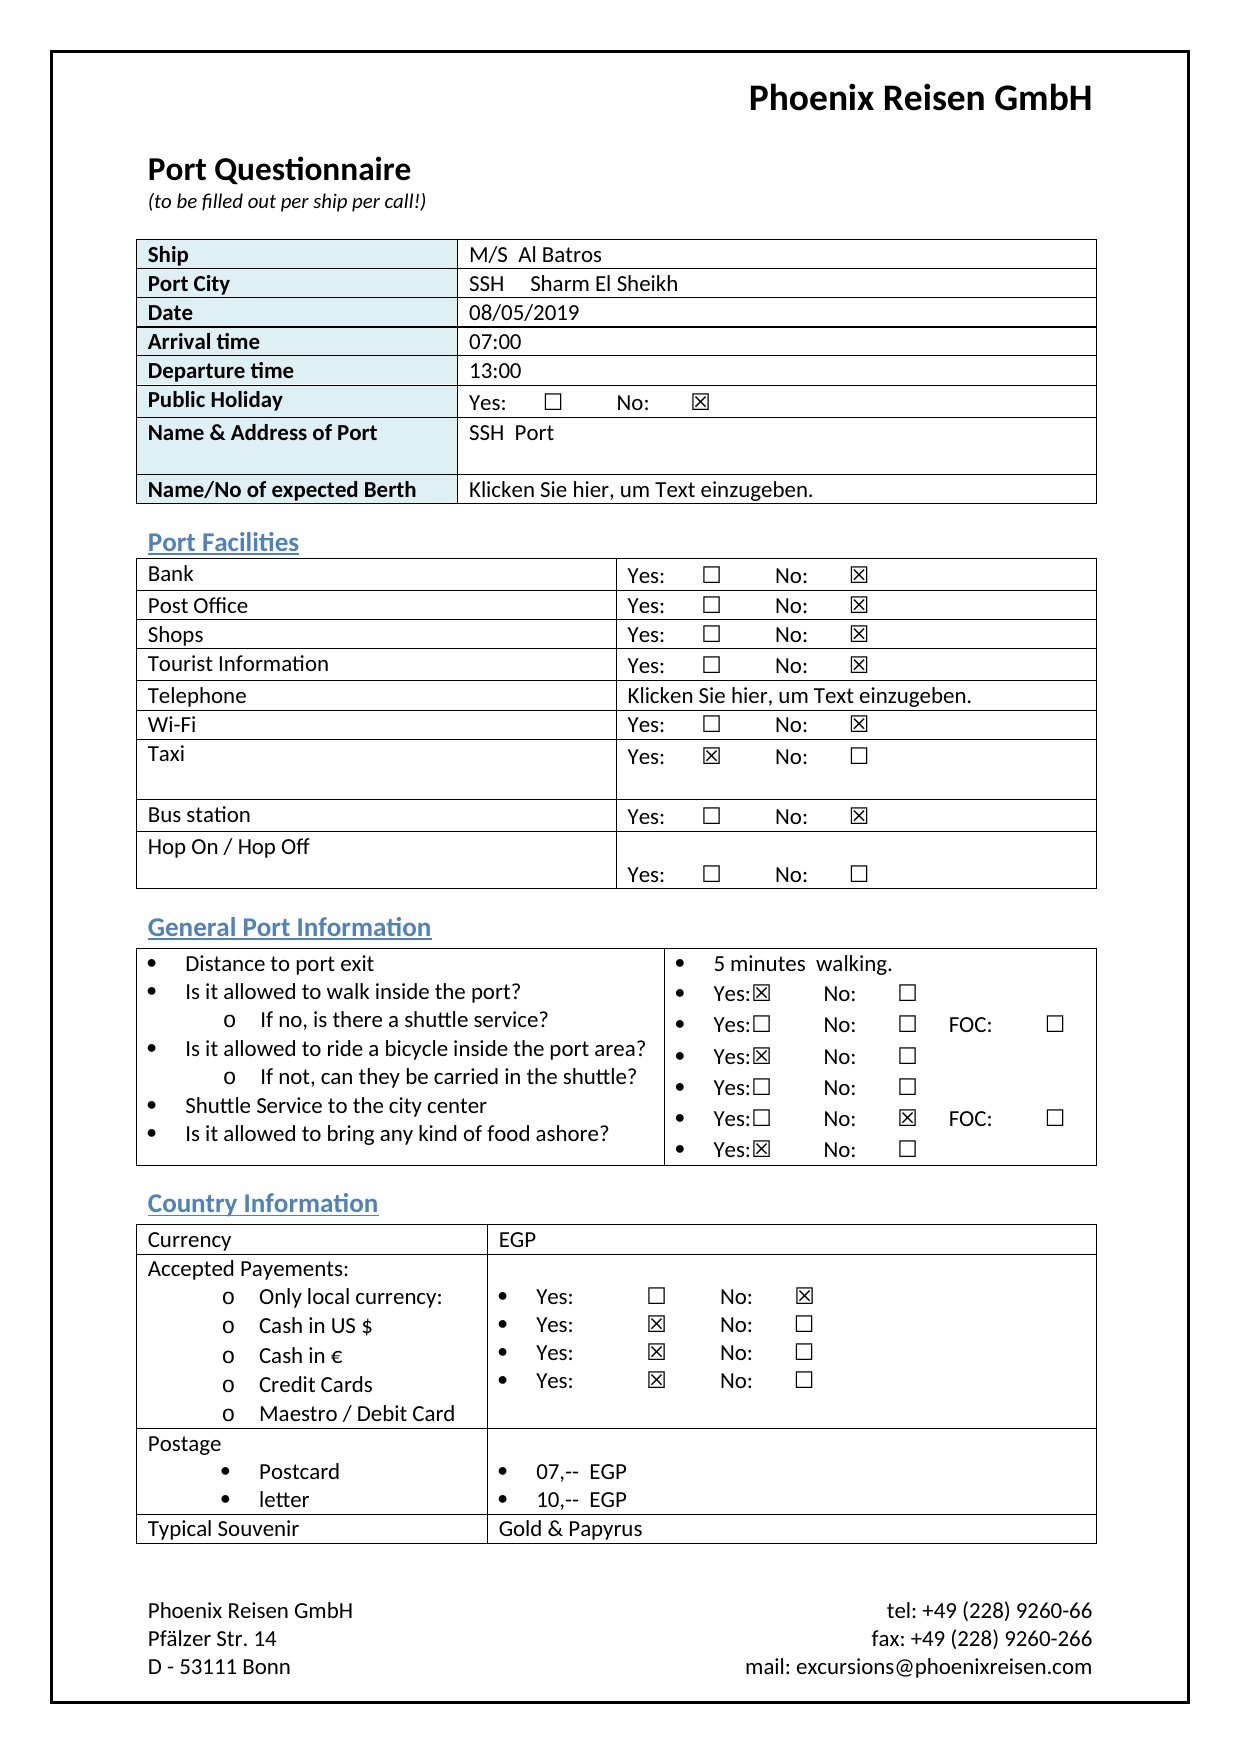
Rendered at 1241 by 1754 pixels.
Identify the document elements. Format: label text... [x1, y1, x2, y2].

table_header Ship [137, 240, 457, 268]
table_cell [617, 711, 1096, 738]
title (to be filled out per ship per call!) [148, 188, 1093, 214]
table_cell Departure time [137, 356, 457, 384]
table_cell Taxi [137, 740, 616, 799]
table_cell Name/No of expected Berth [137, 475, 457, 503]
table_header Yes: No: [617, 559, 1096, 590]
table_cell [488, 1429, 1096, 1513]
table_cell [617, 681, 1096, 709]
table_header Distance to port exit Is it allowed to walk inside the port? If no, is there a shuttle service? Is it allowed to ride a bicycle inside the port area? If not, can they be carried in the shuttle? Shuttle Service to the city center Is it allowed to bring any kind of food ashore? [137, 949, 664, 1164]
table_cell Arrival time [137, 328, 457, 355]
table_cell Accepted Payements: Only local currency: Cash in US $ Cash in € Credit Cards Maestro / Debit Card [137, 1255, 487, 1428]
table_cell Wi-Fi [137, 711, 616, 738]
table_cell Bus station [137, 800, 616, 831]
table_cell Telephone [137, 681, 616, 709]
table_cell Port City [137, 269, 457, 297]
table_cell Yes: No: [617, 740, 1096, 799]
subtitle Country Information [148, 1186, 1093, 1219]
table_cell Postage Postcard letter [137, 1429, 487, 1513]
table_cell [488, 1255, 1096, 1428]
table_cell Name & Address of Port [137, 418, 457, 474]
table_cell Yes: No: [617, 800, 1096, 831]
table_header Bank [137, 559, 616, 590]
subtitle General Port Information [148, 910, 1093, 943]
table_cell [617, 620, 1096, 648]
table_cell Hop On / Hop Off [137, 832, 616, 888]
table_cell Gold & Papyrus [488, 1515, 1096, 1542]
table_cell Public Holiday [137, 386, 457, 417]
subtitle Port Facilities [148, 525, 1093, 558]
table_cell Yes: No: [617, 649, 1096, 680]
table_cell [617, 591, 1096, 619]
table_cell Date [137, 298, 457, 326]
table_cell Tourist Information [137, 649, 616, 680]
table_cell Typical Souvenir [137, 1515, 487, 1542]
table_header Currency [137, 1225, 487, 1253]
title Port Questionnaire [148, 148, 1093, 188]
table_header Yes: No: Yes: No: FOC: Yes: No: Yes: No: Yes: No: FOC: Yes: No: [665, 949, 1096, 1164]
table_cell Shops [137, 620, 616, 648]
table_cell [617, 832, 1096, 888]
table_cell Post Office [137, 591, 616, 619]
table_header [488, 1225, 1096, 1253]
